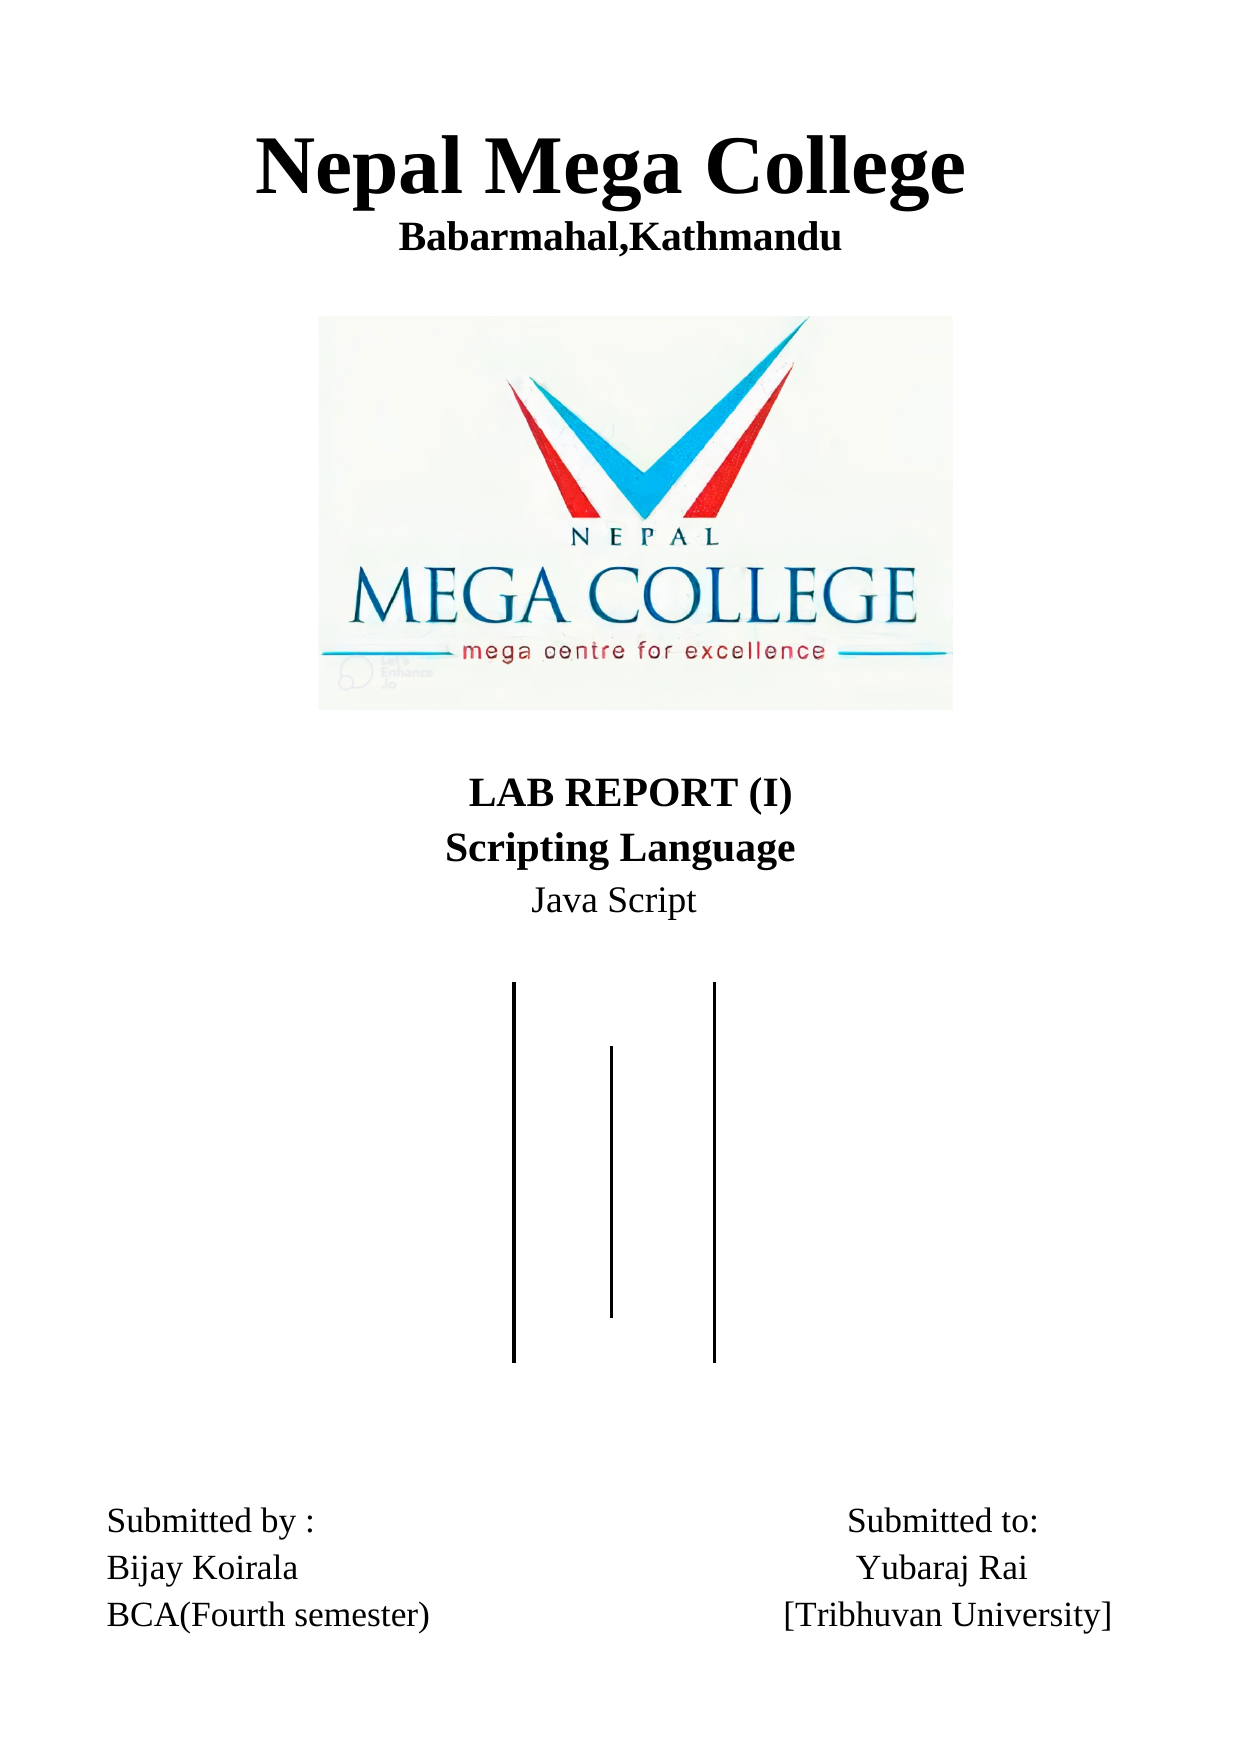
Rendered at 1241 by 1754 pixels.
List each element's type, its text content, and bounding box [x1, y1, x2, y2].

text LAB REPORT (I) Scripting Language [203, 767, 1037, 870]
text Bijay Koirala Yubaraj Rai [106, 1547, 1117, 1587]
text Submitted by : Submitted to: [106, 1499, 1117, 1540]
picture [318, 316, 953, 710]
subtitle Java Script [203, 877, 1037, 920]
text BCA(Fourth semester) [Tribhuvan University] [106, 1593, 1117, 1634]
text Babarmahal,Kathmandu [203, 212, 1038, 260]
title Nepal Mega College [254, 117, 968, 212]
